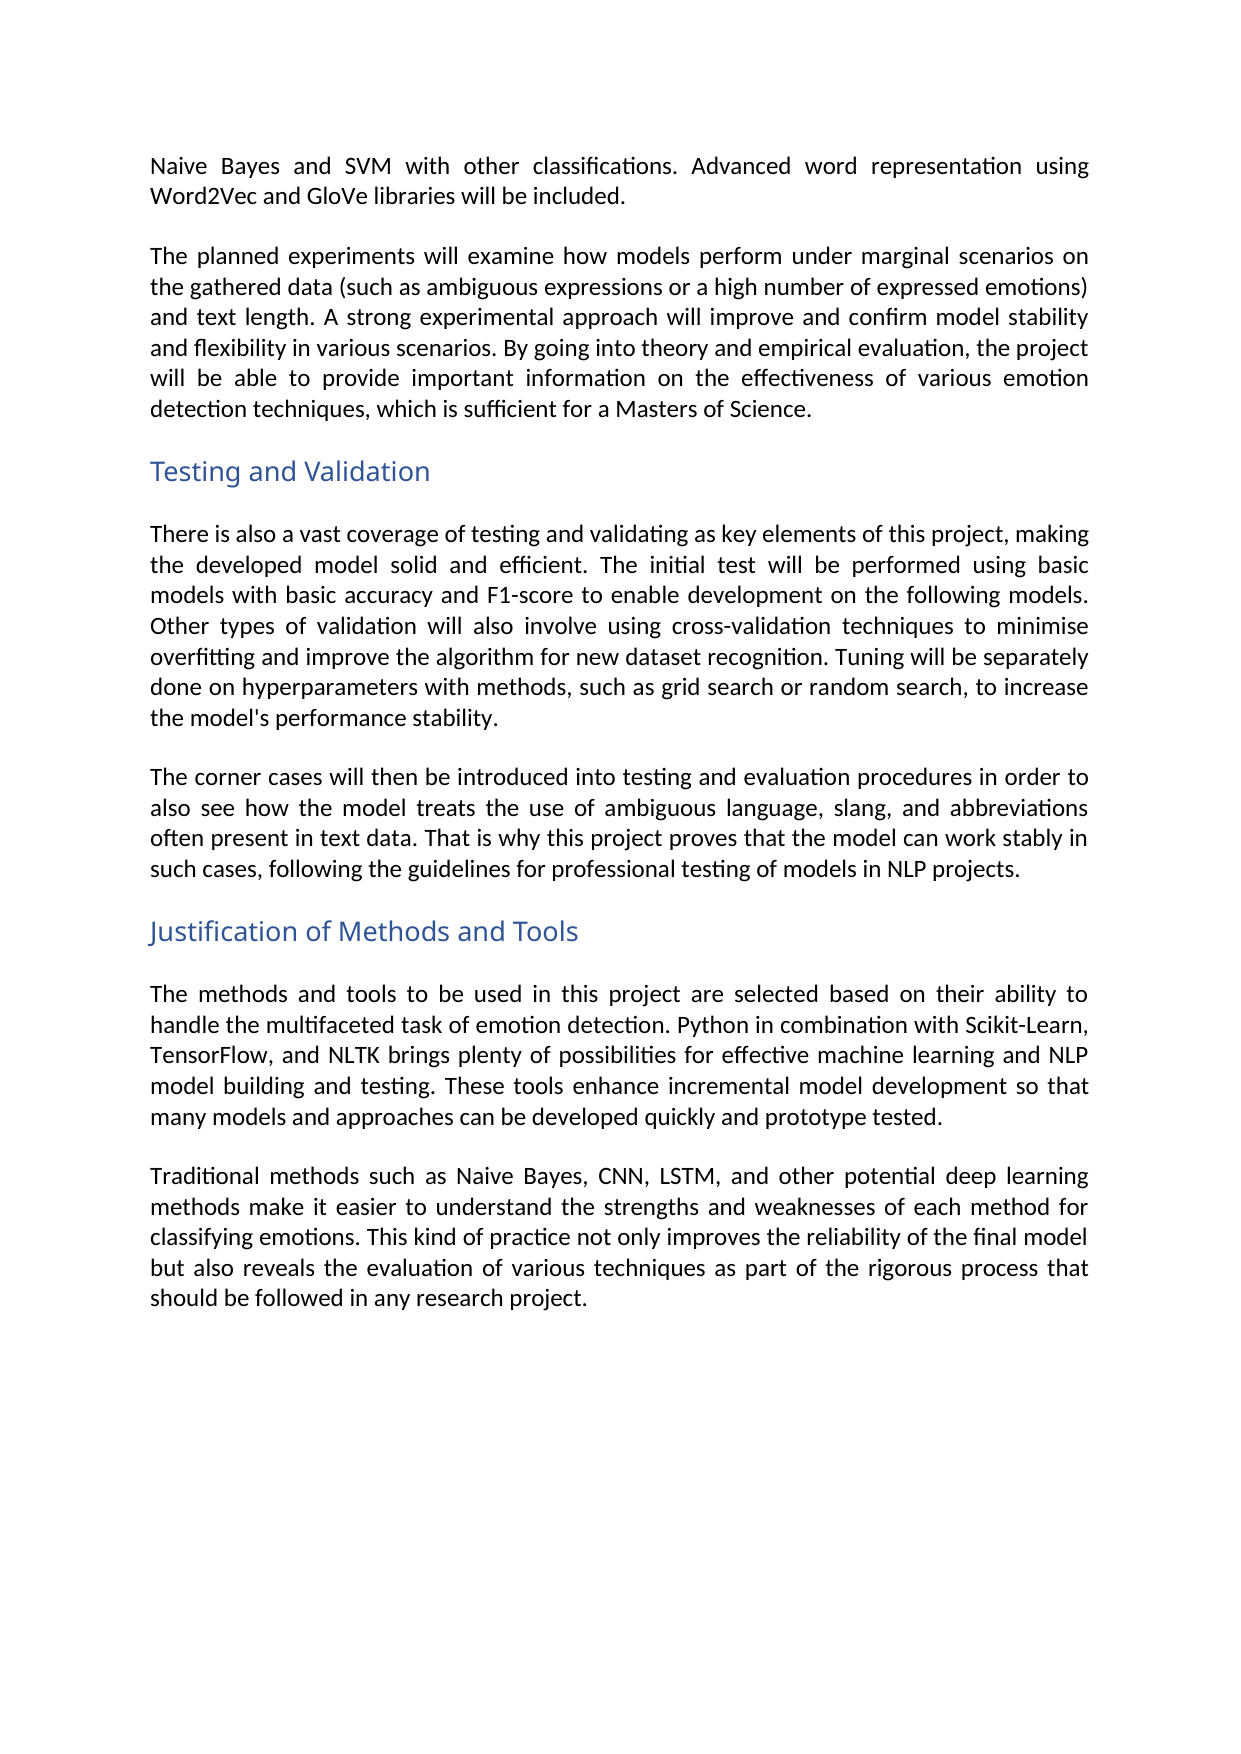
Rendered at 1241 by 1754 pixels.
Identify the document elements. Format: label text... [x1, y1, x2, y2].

text The methods and tools to be used in this project are selected based on their ability to handle the multifaceted task of emotion detection. Python in combination with Scikit-Learn, TensorFlow, and NLTK brings plenty of possibilities for effective machine learning and NLP model building and testing. These tools enhance incremental model development so that many models and approaches can be developed quickly and prototype tested. [150, 979, 1090, 1131]
text Traditional methods such as Naive Bayes, CNN, LSTM, and other potential deep learning methods make it easier to understand the strengths and weaknesses of each method for classifying emotions. This kind of practice not only improves the reliability of the final model but also reveals the evaluation of various techniques as part of the rigorous process that should be followed in any research project. [150, 1160, 1090, 1313]
text There is also a vast coverage of testing and validating as key elements of this project, making the developed model solid and efficient. The initial test will be performed using basic models with basic accuracy and F1-score to enable development on the following models. Other types of validation will also involve using cross-validation techniques to minimise overfitting and improve the algorithm for new dataset recognition. Tuning will be separately done on hyperparameters with methods, such as grid search or random search, to increase the model's performance stability. [150, 518, 1090, 732]
subtitle Testing and Validation [150, 452, 1090, 489]
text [150, 150, 1090, 211]
text The planned experiments will examine how models perform under marginal scenarios on the gathered data (such as ambiguous expressions or a high number of expressed emotions) and text length. A strong experimental approach will improve and confirm model stability and flexibility in various scenarios. By going into theory and empirical evaluation, the project will be able to provide important information on the effectiveness of various emotion detection techniques, which is sufficient for a Masters of Science. [150, 240, 1090, 423]
subtitle Justification of Methods and Tools [150, 913, 1090, 949]
text The corner cases will then be introduced into testing and evaluation procedures in order to also see how the model treats the use of ambiguous language, slang, and abbreviations often present in text data. That is why this project proves that the model can work stably in such cases, following the guidelines for professional testing of models in NLP projects. [150, 761, 1090, 883]
